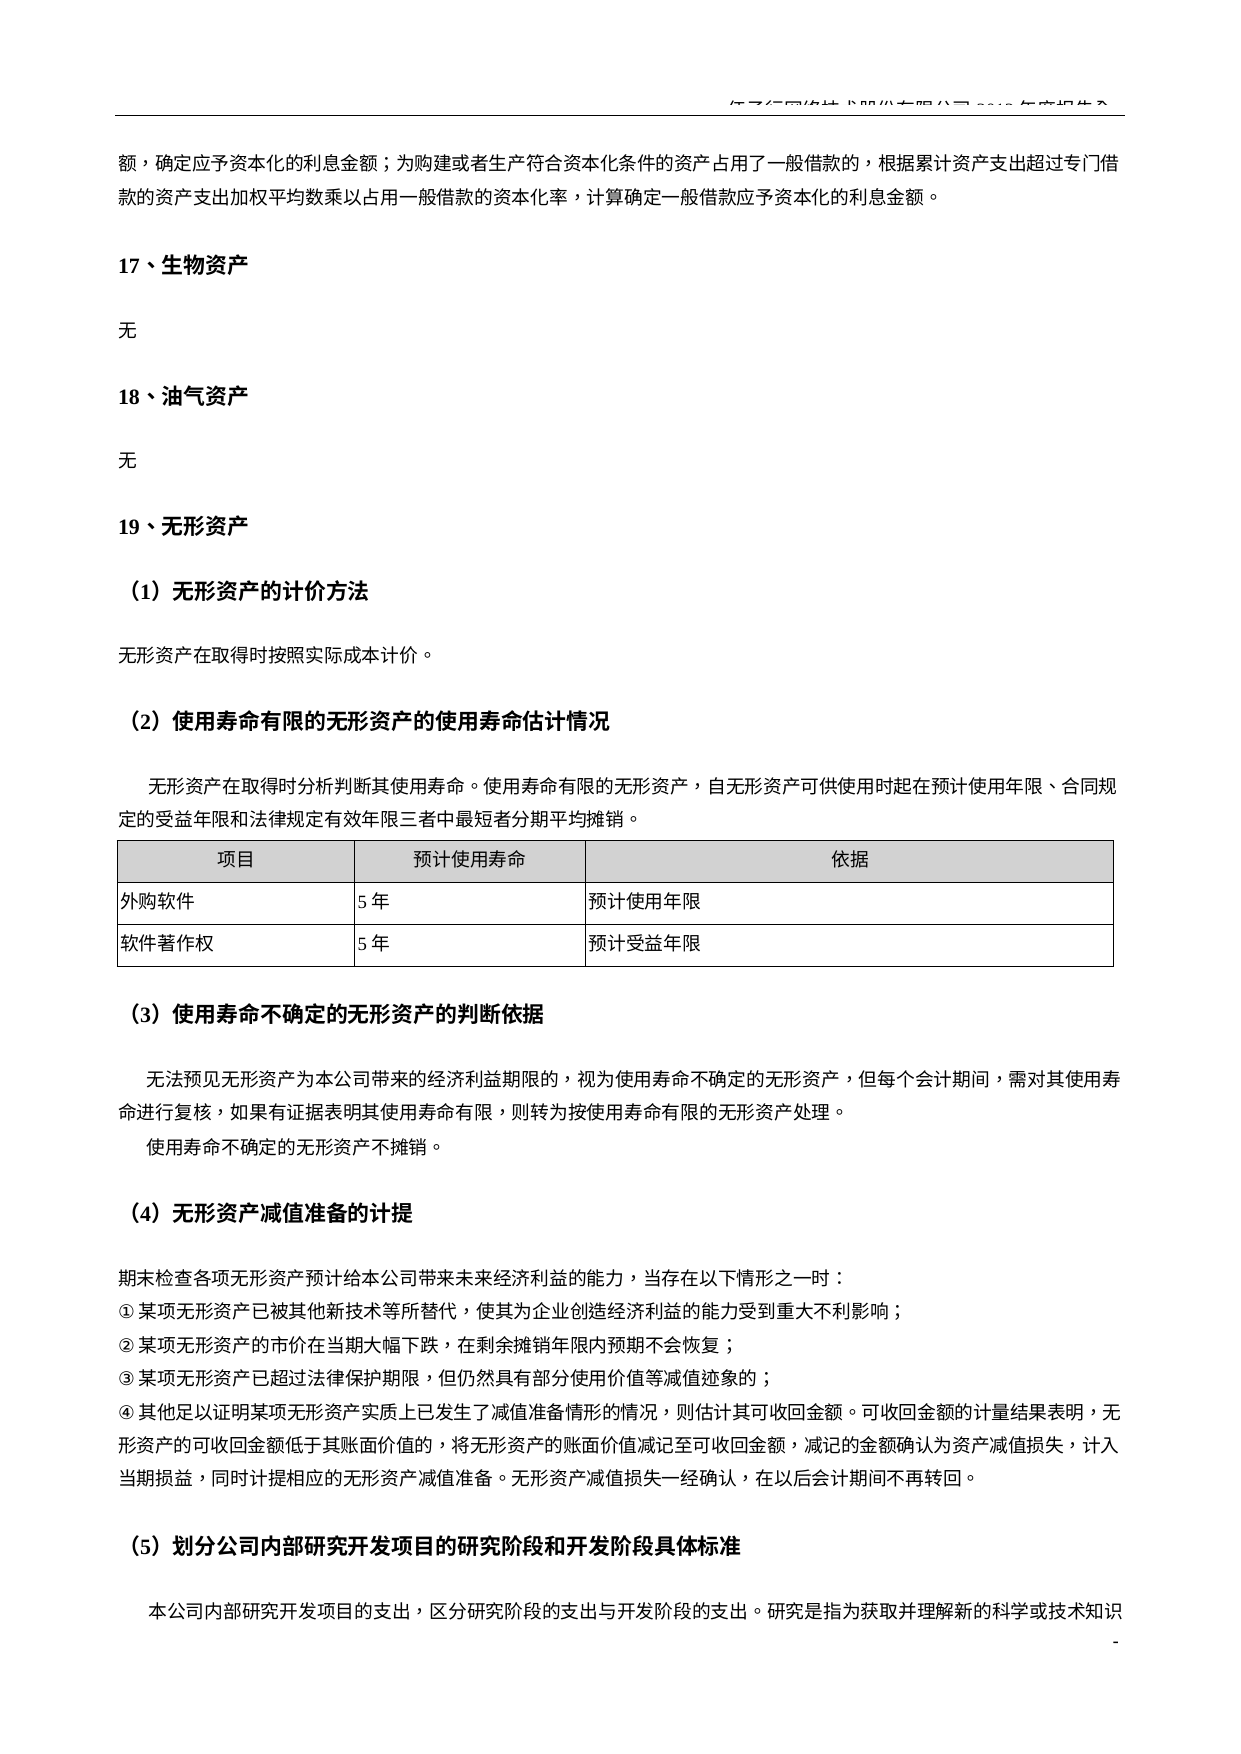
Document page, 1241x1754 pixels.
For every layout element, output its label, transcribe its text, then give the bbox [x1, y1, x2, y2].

text 本公司内部研究开发项目的支出，区分研究阶段的支出与开发阶段的支出。研究是指为获取并理解新的科学或技术知识 [148, 1598, 1138, 1624]
subtitle （2）使用寿命有限的无形资产的使用寿命估计情况 [118, 706, 1138, 736]
text 无 [118, 447, 1138, 473]
text ②某项无形资产的市价在当期大幅下跌，在剩余摊销年限内预期不会恢复； [118, 1332, 1138, 1357]
text 使用寿命不确定的无形资产不摊销。 [146, 1135, 1138, 1160]
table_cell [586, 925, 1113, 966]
subtitle 18、油气资产 [118, 381, 1138, 410]
text ③某项无形资产已超过法律保护期限，但仍然具有部分使用价值等减值迹象的； [118, 1365, 1138, 1391]
text 无形资产在取得时按照实际成本计价。 [118, 643, 1138, 668]
text 无 [118, 317, 1138, 343]
text 额，确定应予资本化的利息金额；为购建或者生产符合资本化条件的资产占用了一般借款的，根据累计资产支出超过专门借 款的资产支出加权平均数乘以占用一般借款的资本化率，计算确定一般借款应予资本化的利息金额。 [118, 150, 1138, 209]
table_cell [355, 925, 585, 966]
text 无形资产在取得时分析判断其使用寿命。使用寿命有限的无形资产，自无形资产可供使用时起在预计使用年限、合同规 定的受益年限和法律规定有效年限三者中最短者分期平均摊销。 [118, 773, 1138, 832]
text 期末检查各项无形资产预计给本公司带来未来经济利益的能力，当存在以下情形之一时： [118, 1265, 1138, 1291]
text 无法预见无形资产为本公司带来的经济利益期限的，视为使用寿命不确定的无形资产，但每个会计期间，需对其使用寿 命进行复核，如果有证据表明其使用寿命有限，则转为按使用寿命有限的无形资产处理。 [118, 1066, 1123, 1125]
text ①某项无形资产已被其他新技术等所替代，使其为企业创造经济利益的能力受到重大不利影响； [118, 1298, 1138, 1324]
subtitle （5）划分公司内部研究开发项目的研究阶段和开发阶段具体标准 [118, 1531, 1138, 1561]
subtitle （3）使用寿命不确定的无形资产的判断依据 [118, 999, 1138, 1029]
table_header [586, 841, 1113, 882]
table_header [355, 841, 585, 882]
subtitle 17、生物资产 [118, 250, 1138, 280]
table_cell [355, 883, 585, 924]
text ④其他足以证明某项无形资产实质上已发生了减值准备情形的情况，则估计其可收回金额。可收回金额的计量结果表明，无 形资产的可收回金额低于其账面价值的，将无形资产的账面价值减记至可收回金额，减记的金额确认为资产减值损失，计入 当期损益，同时计提相应的无形资产减值准备。无形资产减值损失一经确认，在以后会计期间不再转回。 [118, 1399, 1122, 1491]
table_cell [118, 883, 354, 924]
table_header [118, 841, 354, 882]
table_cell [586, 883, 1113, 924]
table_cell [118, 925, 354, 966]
subtitle 19、无形资产 [118, 511, 1138, 541]
subtitle （1）无形资产的计价方法 [118, 576, 1138, 606]
subtitle （4）无形资产减值准备的计提 [118, 1198, 1138, 1228]
